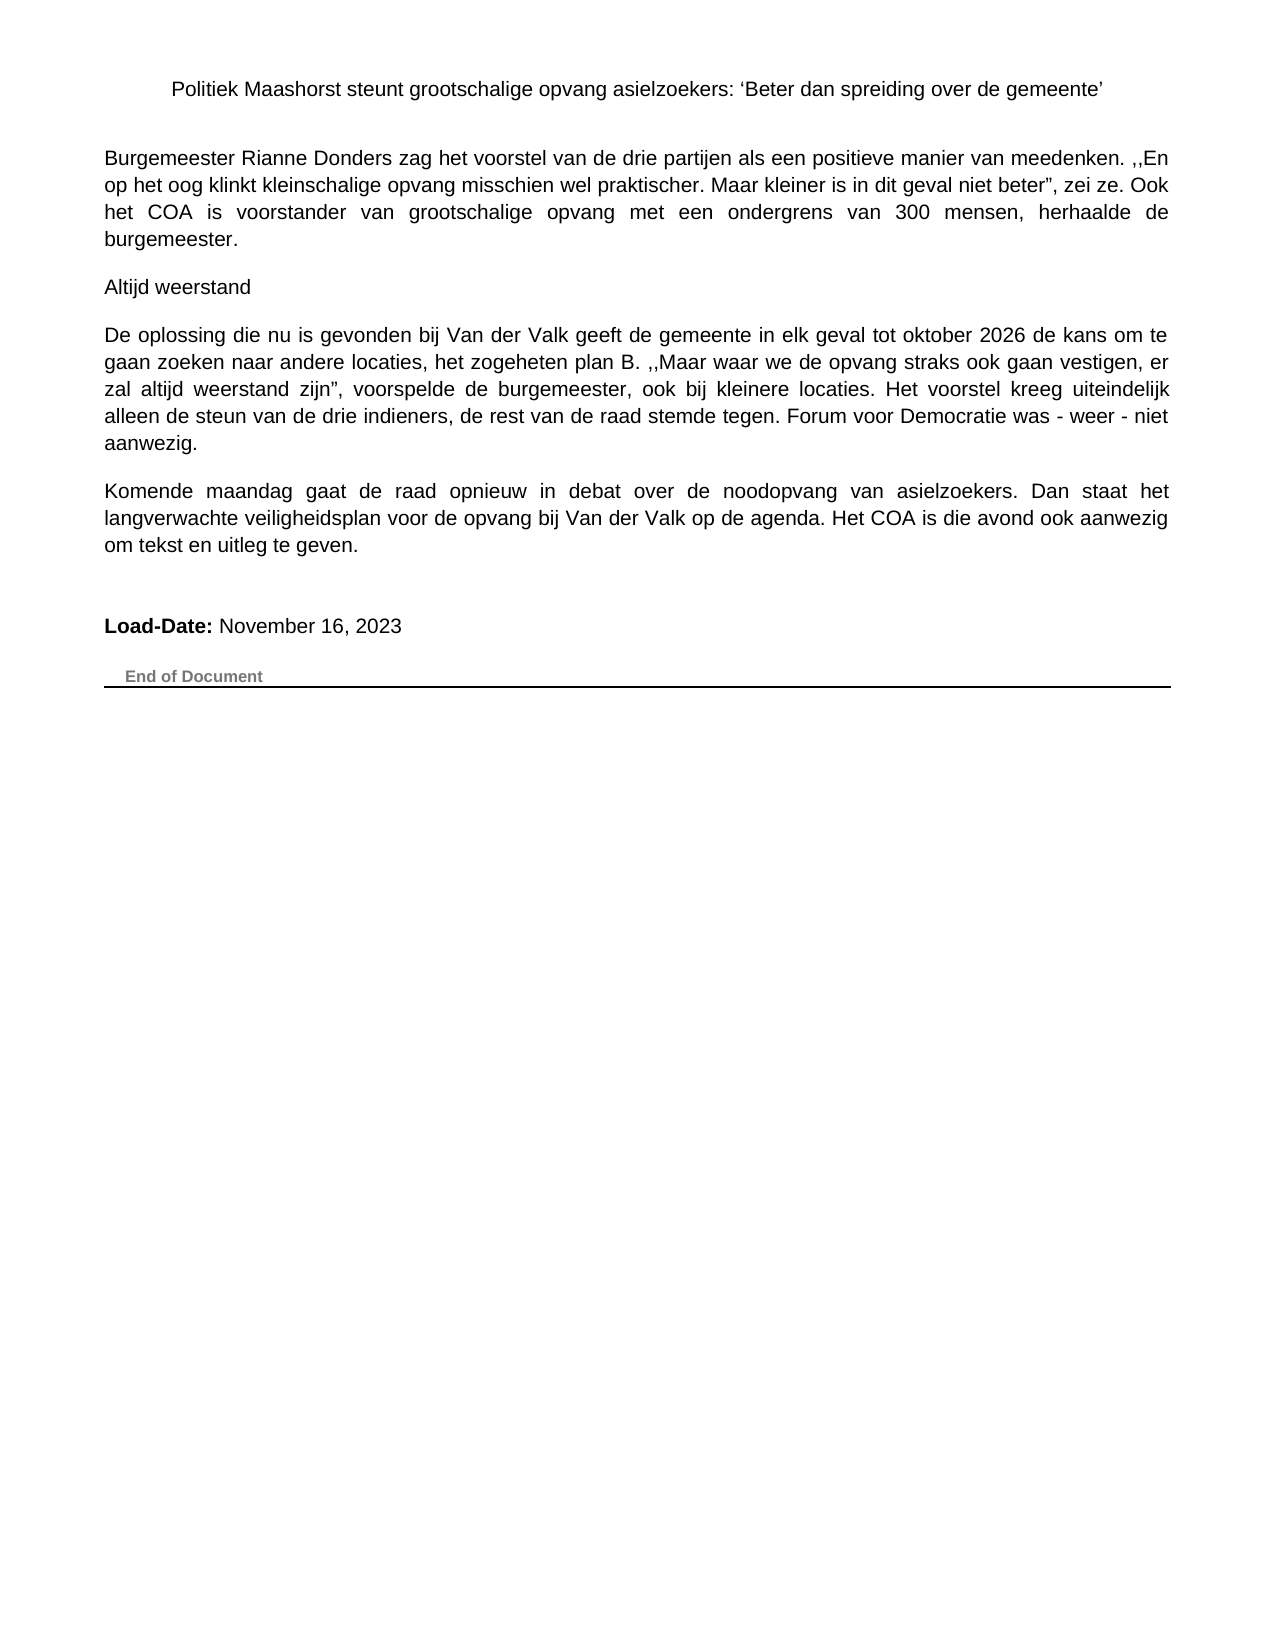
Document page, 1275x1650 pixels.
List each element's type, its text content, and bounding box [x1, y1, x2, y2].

text Burgemeester Rianne Donders zag het voorstel van de drie partijen als een positieve manier van meedenken. ,,En op het oog klinkt kleinschalige opvang misschien wel praktischer. Maar kleiner is in dit geval niet beter”, zei ze. Ook het COA is voorstander van grootschalige opvang met een ondergrens van 300 mensen, herhaalde de burgemeester. [104, 142, 1171, 251]
text Altijd weerstand [104, 271, 1171, 298]
text De oplossing die nu is gevonden bij Van der Valk geeft de gemeente in elk geval tot oktober 2026 de kans om te gaan zoeken naar andere locaties, het zogeheten plan B. ,,Maar waar we de opvang straks ook gaan vestigen, er zal altijd weerstand zijn”, voorspelde de burgemeester, ook bij kleinere locaties. Het voorstel kreeg uiteindelijk alleen de steun van de drie indieners, de rest van de raad stemde tegen. Forum voor Democratie was - weer - niet aanwezig. [104, 319, 1171, 455]
text Load-Date: November 16, 2023 [104, 582, 1171, 638]
text End of Document [125, 666, 1171, 686]
text Komende maandag gaat de raad opnieuw in debat over de noodopvang van asielzoekers. Dan staat het langverwachte veiligheidsplan voor de opvang bij Van der Valk op de agenda. Het COA is die avond ook aanwezig om tekst en uitleg te geven. [104, 476, 1171, 557]
